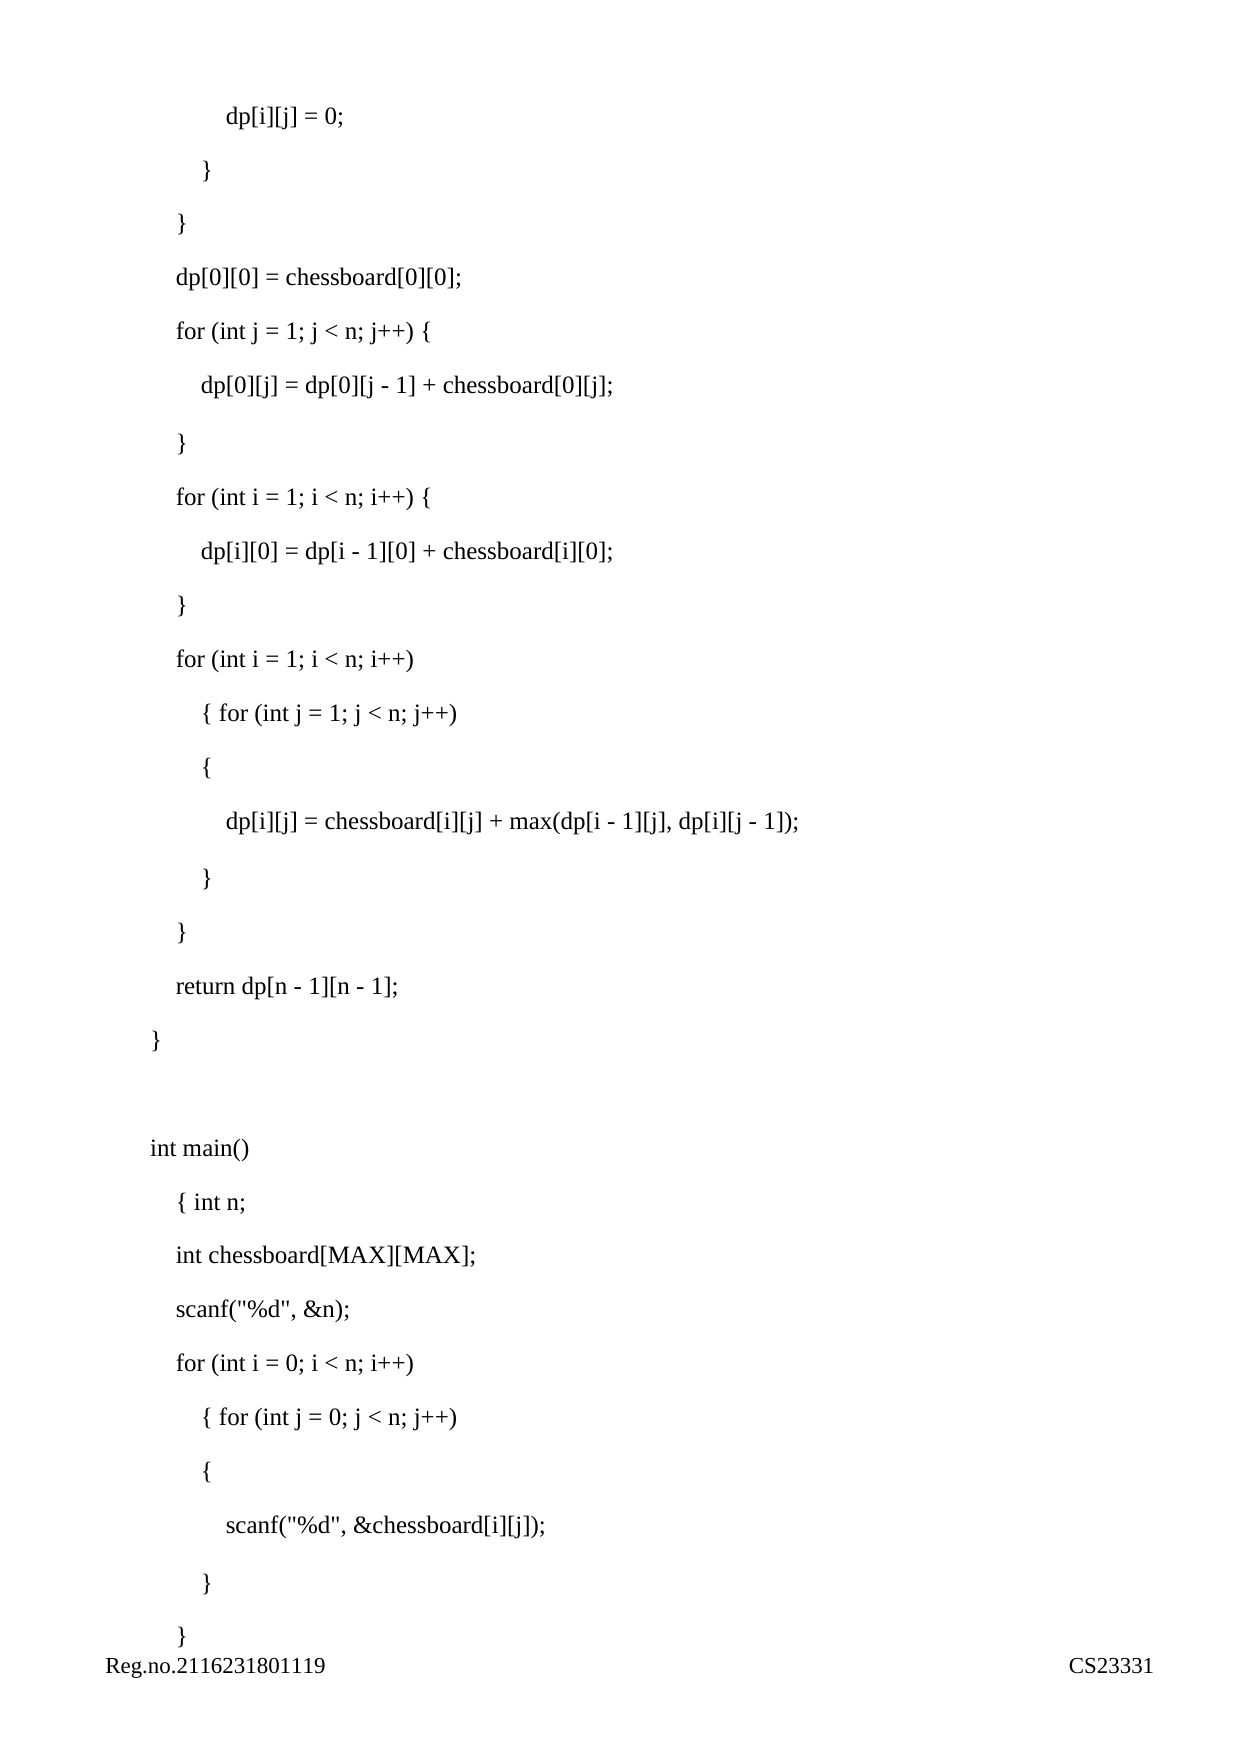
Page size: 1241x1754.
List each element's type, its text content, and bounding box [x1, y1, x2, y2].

text return dp[n - 1][n - 1]; [176, 971, 1155, 1000]
text dp[0][j] = dp[0][j - 1] + chessboard[0][j]; [201, 370, 1155, 399]
text for (int i = 1; i < n; i++) { for (int j = 1; j < n; j++) { [176, 644, 459, 781]
text } [176, 208, 1155, 237]
text } [176, 1621, 1155, 1650]
text int chessboard[MAX][MAX]; scanf("%d", &n); [176, 1241, 476, 1323]
text } [176, 428, 1155, 457]
text dp[i][j] = chessboard[i][j] + max(dp[i - 1][j], dp[i][j - 1]); [226, 806, 1155, 834]
text int main() { int n; [150, 1133, 288, 1215]
text } [176, 917, 1155, 946]
text for (int i = 1; i < n; i++) { [176, 482, 1155, 511]
text dp[0][0] = chessboard[0][0]; for (int j = 1; j < n; j++) { [176, 262, 476, 345]
text } [176, 590, 1155, 618]
text dp[i][0] = dp[i - 1][0] + chessboard[i][0]; [201, 536, 1155, 564]
text dp[i][j] = 0; [226, 101, 1155, 129]
text } [201, 1568, 1155, 1597]
text for (int i = 0; i < n; i++) { for (int j = 0; j < n; j++) { [176, 1348, 459, 1485]
text } [201, 155, 1155, 183]
text scanf("%d", &chessboard[i][j]); [226, 1510, 1155, 1539]
text } [150, 1025, 1155, 1053]
text } [201, 863, 1155, 892]
